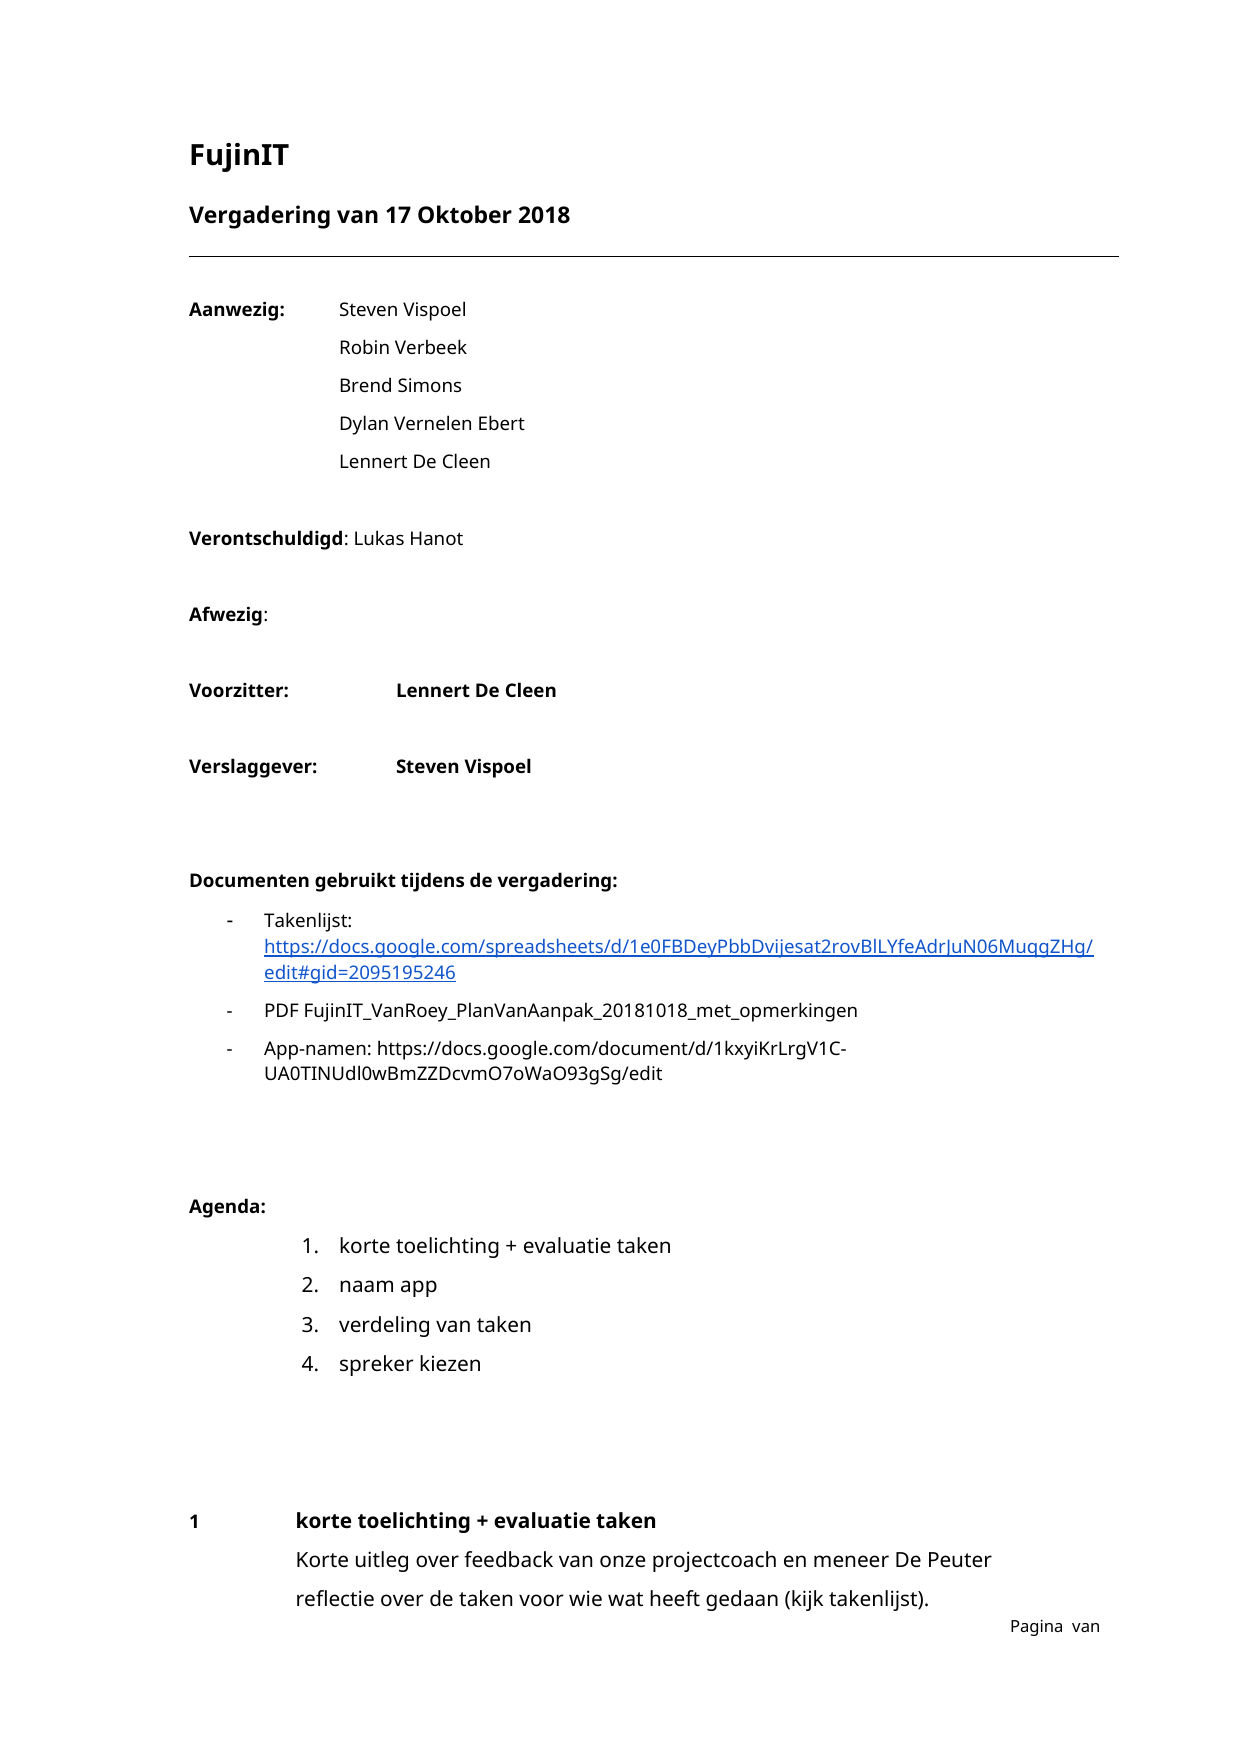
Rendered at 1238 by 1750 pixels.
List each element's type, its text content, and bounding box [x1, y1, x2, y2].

text Dylan Vernelen Ebert [189, 411, 1119, 436]
text Agenda: [189, 1193, 1119, 1219]
list Takenlijst: https://docs.google.com/spreadsheets/d/1e0FBDeyPbbDvijesat2rovBlLYfeAdrJuN06MuqgZHg/edit#gid=2095195246 [226, 905, 1119, 984]
text Vergadering van 17 Oktober 2018 [189, 199, 1119, 231]
text Afwezig: [189, 601, 1119, 626]
text Lennert De Cleen [189, 449, 1119, 474]
text Verontschuldigd: Lukas Hanot [189, 525, 1119, 550]
text Aanwezig: Steven Vispoel [189, 297, 1119, 322]
text Voorzitter: Lennert De Cleen [189, 677, 1119, 702]
text Robin Verbeek [189, 335, 1119, 360]
text FujinIT [189, 134, 1119, 174]
text Documenten gebruikt tijdens de vergadering: [189, 867, 1119, 892]
text Brend Simons [189, 373, 1119, 398]
list App-namen: https://docs.google.com/document/d/1kxyiKrLrgV1C-UA0TINUdl0wBmZZDcvmO7oWaO93gSg/edit [226, 1035, 1119, 1086]
text Verslaggever: Steven Vispoel [189, 753, 1119, 778]
list PDF FujinIT_VanRoey_PlanVanAanpak_20181018_met_opmerkingen [226, 997, 1119, 1022]
